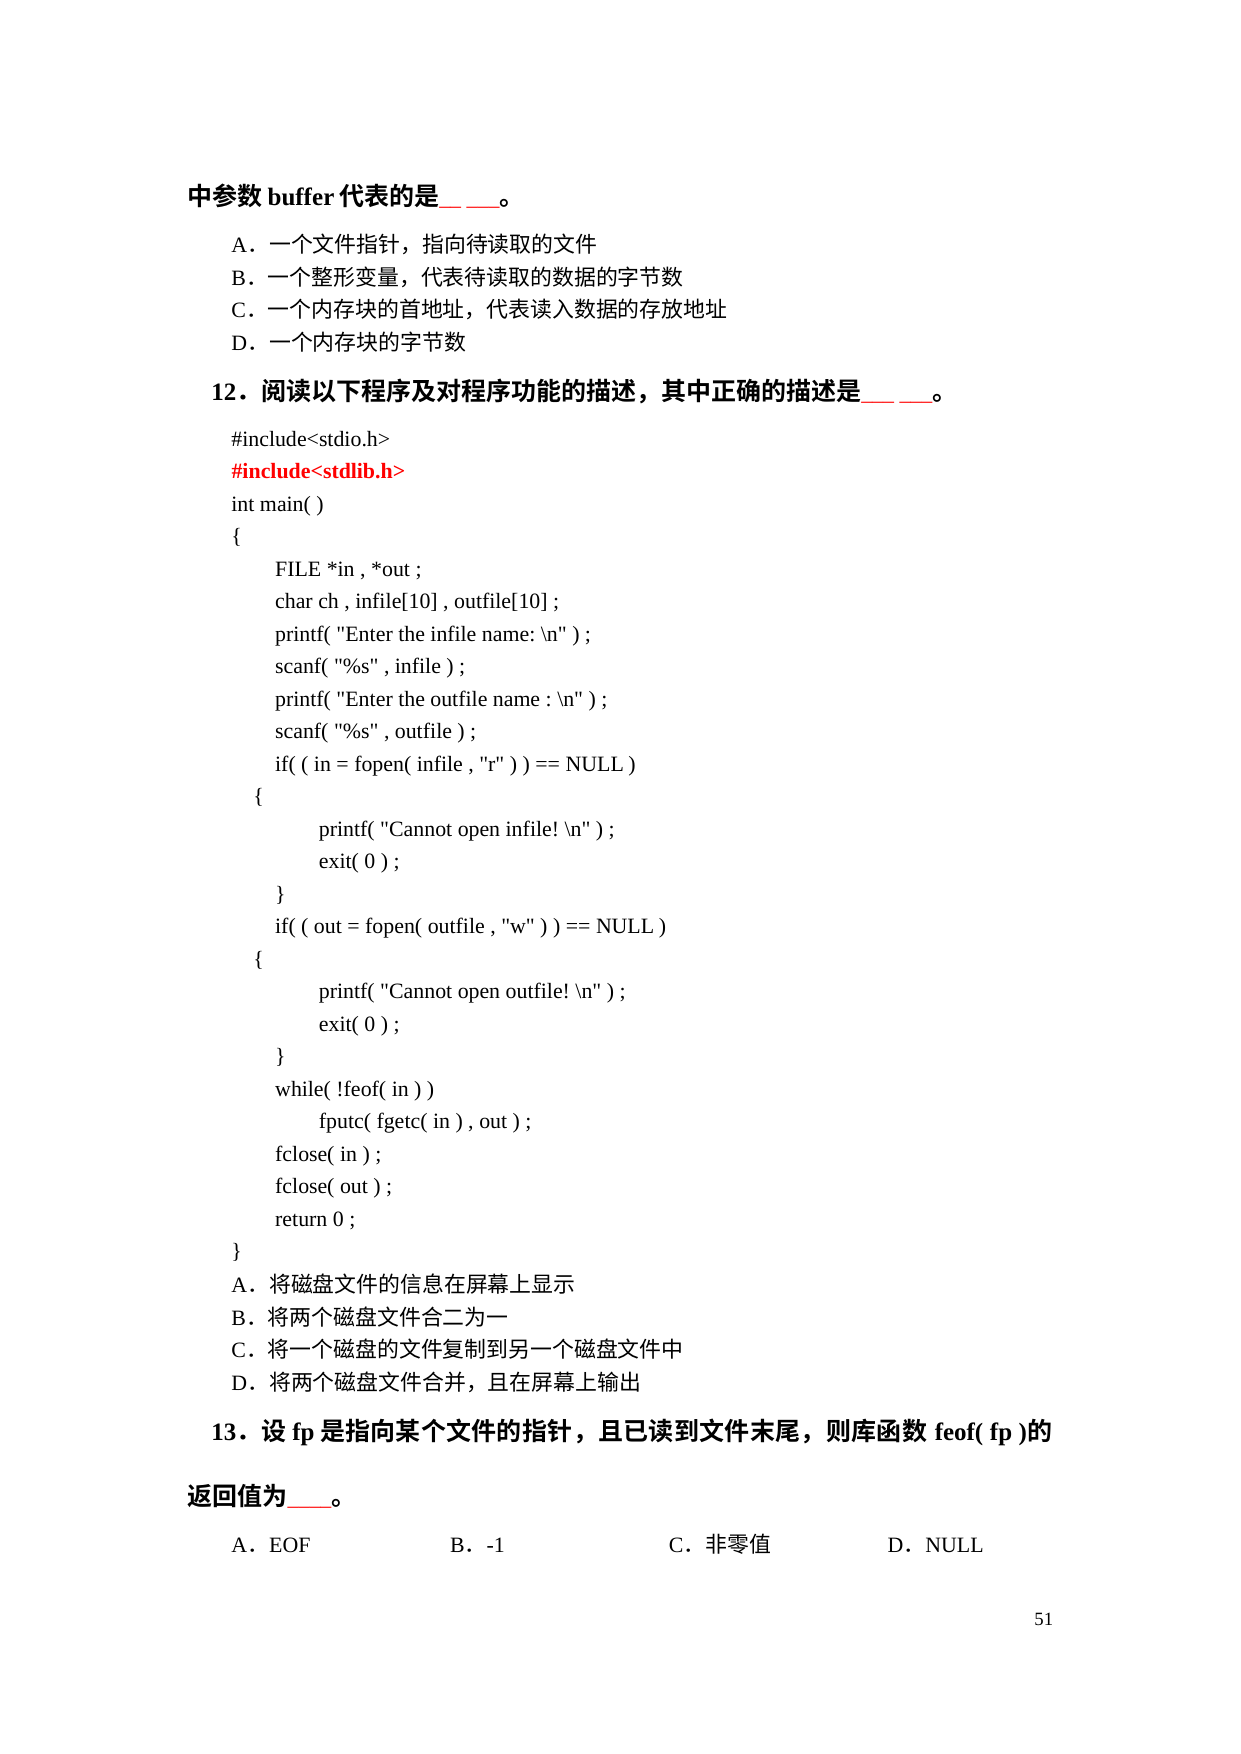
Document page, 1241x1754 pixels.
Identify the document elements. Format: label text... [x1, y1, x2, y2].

text C．一个内存块的首地址，代表读入数据的存放地址 [187, 292, 1053, 324]
text B．一个整形变量，代表待读取的数据的字节数 [187, 259, 1053, 292]
text #include<stdio.h> [187, 422, 1053, 454]
text if( ( out = fopen( outfile , "w" ) ) == NULL ) [187, 909, 1053, 942]
text } [187, 1039, 1053, 1072]
text scanf( "%s" , infile ) ; [187, 649, 1053, 682]
text A．将磁盘文件的信息在屏幕上显示 [187, 1267, 1053, 1299]
text fputc( fgetc( in ) , out ) ; [187, 1104, 1053, 1137]
text if( ( in = fopen( infile , "r" ) ) == NULL ) [187, 747, 1053, 779]
text char ch , infile[10] , outfile[10] ; [187, 584, 1053, 617]
text printf( "Cannot open infile! \n" ) ; [187, 812, 1053, 844]
text int main( ) [187, 487, 1053, 519]
text { [187, 519, 1053, 552]
text } [187, 1234, 1053, 1267]
text { [187, 942, 1053, 974]
text C．将一个磁盘的文件复制到另一个磁盘文件中 [187, 1332, 1053, 1364]
text } [187, 877, 1053, 909]
text scanf( "%s" , outfile ) ; [187, 714, 1053, 747]
text printf( "Cannot open outfile! \n" ) ; [187, 974, 1053, 1007]
text { [187, 779, 1053, 812]
text 13．设fp是指向某个文件的指针，且已读到文件末尾，则库函数feof( fp )的返回值为____。 [187, 1397, 1053, 1527]
text A．EOF B． C．非零值 D．NULL [187, 1527, 1053, 1559]
text fclose( out ) ; [187, 1169, 1053, 1202]
text A．一个文件指针，指向待读取的文件 [187, 227, 1053, 259]
text 12．阅读以下程序及对程序功能的描述，其中正确的描述是___ ___。 [187, 357, 1053, 422]
text exit( 0 ) ; [187, 1007, 1053, 1039]
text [187, 162, 1053, 227]
text while( !feof( in ) ) [187, 1072, 1053, 1104]
text D．将两个磁盘文件合并，且在屏幕上输出 [187, 1364, 1053, 1397]
text #include<stdlib.h> [187, 454, 1053, 487]
text D．一个内存块的字节数 [187, 324, 1053, 357]
text fclose( in ) ; [187, 1137, 1053, 1169]
text B．将两个磁盘文件合二为一 [187, 1299, 1053, 1332]
text FILE *in , *out ; [187, 552, 1053, 584]
text return 0 ; [187, 1202, 1053, 1234]
text printf( "Enter the infile name: \n" ) ; [187, 617, 1053, 649]
text exit( 0 ) ; [187, 844, 1053, 877]
text printf( "Enter the outfile name : \n" ) ; [187, 682, 1053, 714]
